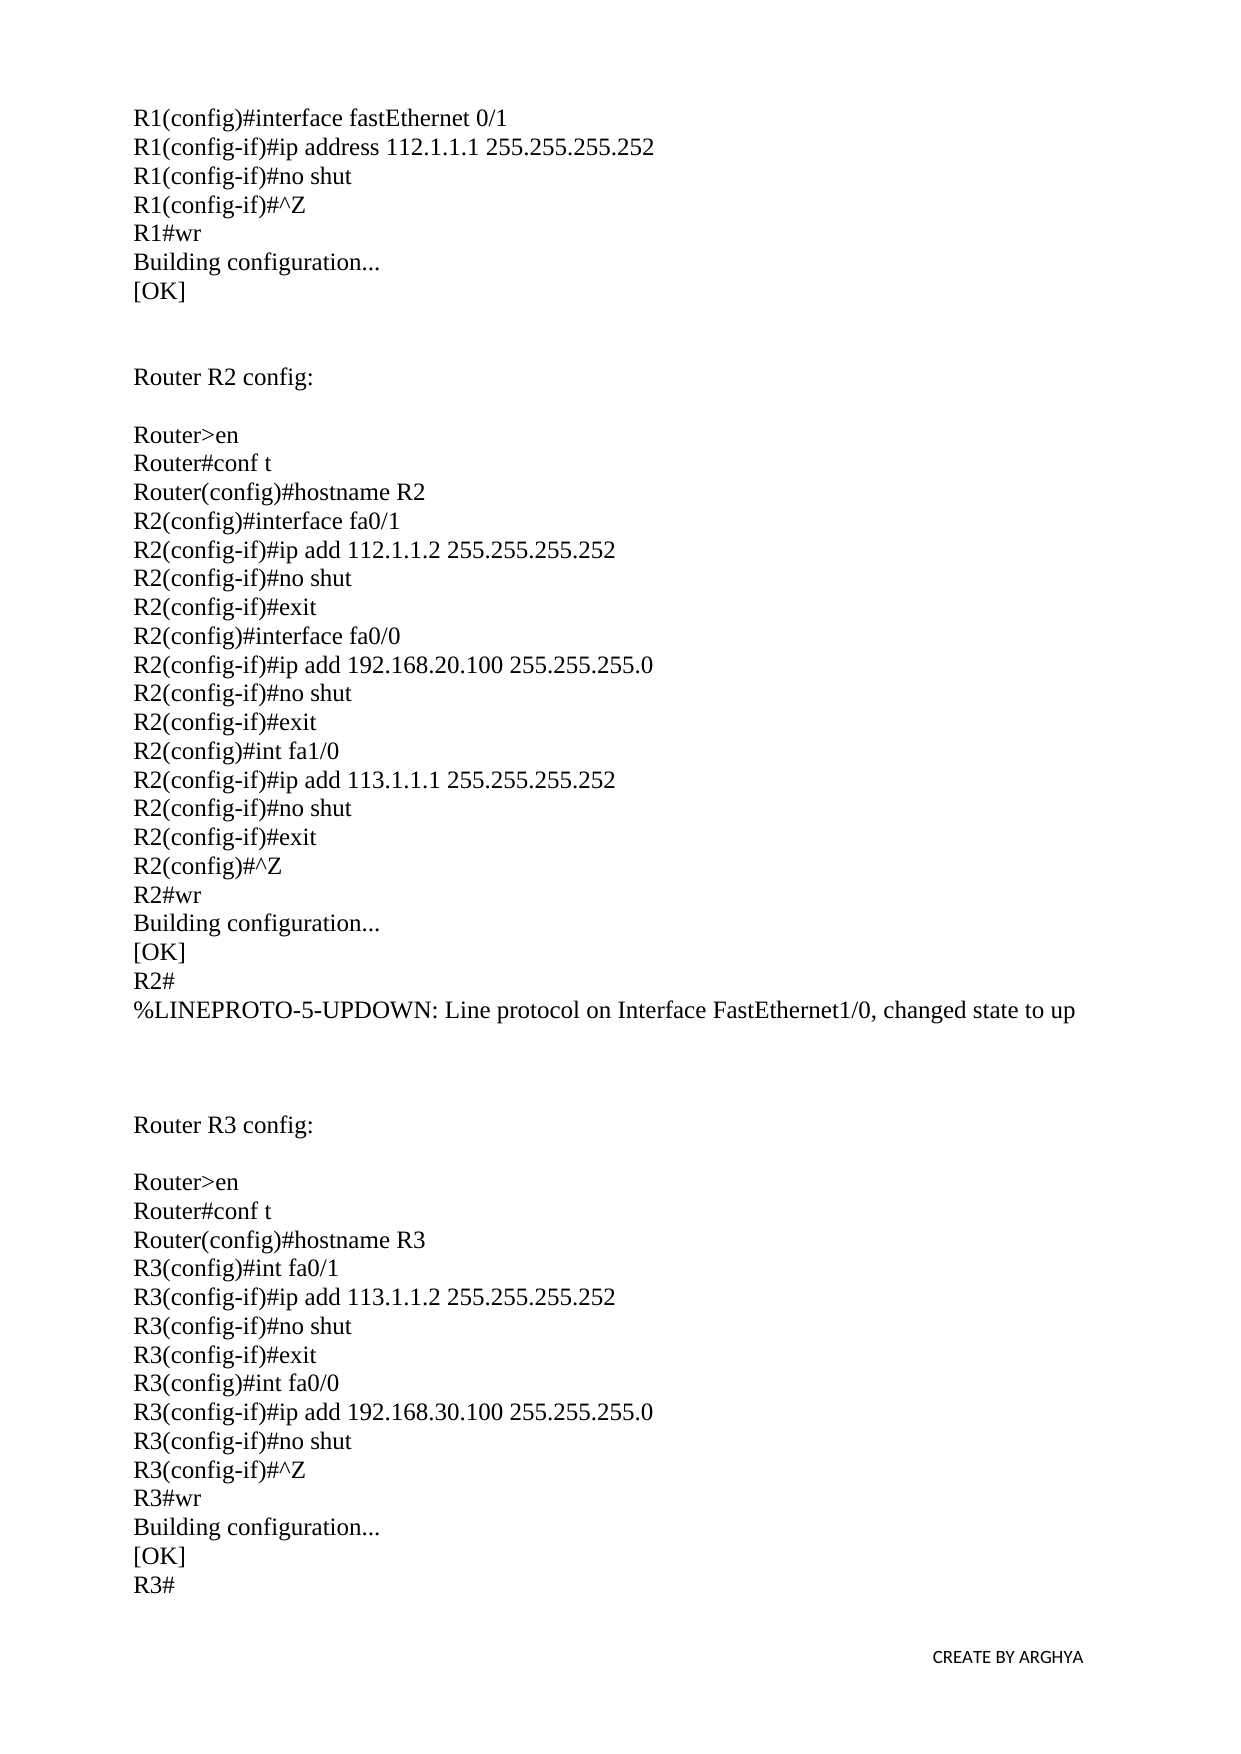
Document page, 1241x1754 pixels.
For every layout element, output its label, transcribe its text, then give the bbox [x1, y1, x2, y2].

text R2#wr [133, 880, 1137, 908]
text R3(config-if)#^Z [133, 1455, 1137, 1483]
text Router R2 config: [133, 362, 1137, 391]
text R2(config-if)#exit [133, 822, 1137, 851]
text R1(config-if)#^Z [133, 190, 1137, 218]
text Router(config)#hostname R3 [133, 1225, 1137, 1253]
text R2(config-if)#no shut [133, 793, 1137, 822]
text R2(config)#^Z [133, 851, 1137, 880]
text R2(config-if)#no shut [133, 563, 1137, 592]
text Router>en [133, 1167, 1137, 1196]
text R3(config-if)#no shut [133, 1311, 1137, 1340]
text R3(config-if)#exit [133, 1340, 1137, 1368]
text R1(config)#interface fastEthernet 0/1 [133, 103, 1137, 132]
text Router#conf t [133, 1196, 1137, 1225]
text R3#wr [133, 1483, 1137, 1512]
text Building configuration... [133, 1512, 1137, 1541]
text R1#wr [133, 218, 1137, 247]
text R2(config-if)#ip add 112.1.1.2 255.255.255.252 [133, 535, 1137, 563]
text R3(config)#int fa0/0 [133, 1368, 1137, 1397]
text [OK] [133, 276, 1137, 305]
text Router#conf t [133, 448, 1137, 477]
text Router>en [133, 420, 1137, 448]
text R3(config-if)#ip add 113.1.1.2 255.255.255.252 [133, 1282, 1137, 1311]
text Router R3 config: [133, 1110, 1137, 1138]
text R2(config)#int fa1/0 [133, 736, 1137, 765]
text %LINEPROTO-5-UPDOWN: Line protocol on Interface FastEthernet1/0, changed state to up [133, 995, 1137, 1023]
text R2(config)#interface fa0/0 [133, 621, 1137, 650]
text R2(config)#interface fa0/1 [133, 506, 1137, 535]
text Building configuration... [133, 247, 1137, 276]
text Building configuration... [133, 908, 1137, 937]
text [OK] [133, 937, 1137, 966]
text R1(config-if)#no shut [133, 161, 1137, 190]
text R3# [133, 1570, 1137, 1598]
text R2(config-if)#ip add 113.1.1.1 255.255.255.252 [133, 765, 1137, 793]
text R2(config-if)#no shut [133, 678, 1137, 707]
text Router(config)#hostname R2 [133, 477, 1137, 506]
text R2(config-if)#exit [133, 707, 1137, 736]
text [OK] [133, 1541, 1137, 1570]
text R3(config-if)#ip add 192.168.30.100 255.255.255.0 [133, 1397, 1137, 1426]
text R2# [133, 966, 1137, 995]
text R3(config-if)#no shut [133, 1426, 1137, 1455]
text R3(config)#int fa0/1 [133, 1253, 1137, 1282]
text R1(config-if)#ip address 112.1.1.1 255.255.255.252 [133, 132, 1137, 161]
text R2(config-if)#ip add 192.168.20.100 255.255.255.0 [133, 650, 1137, 678]
text R2(config-if)#exit [133, 592, 1137, 621]
